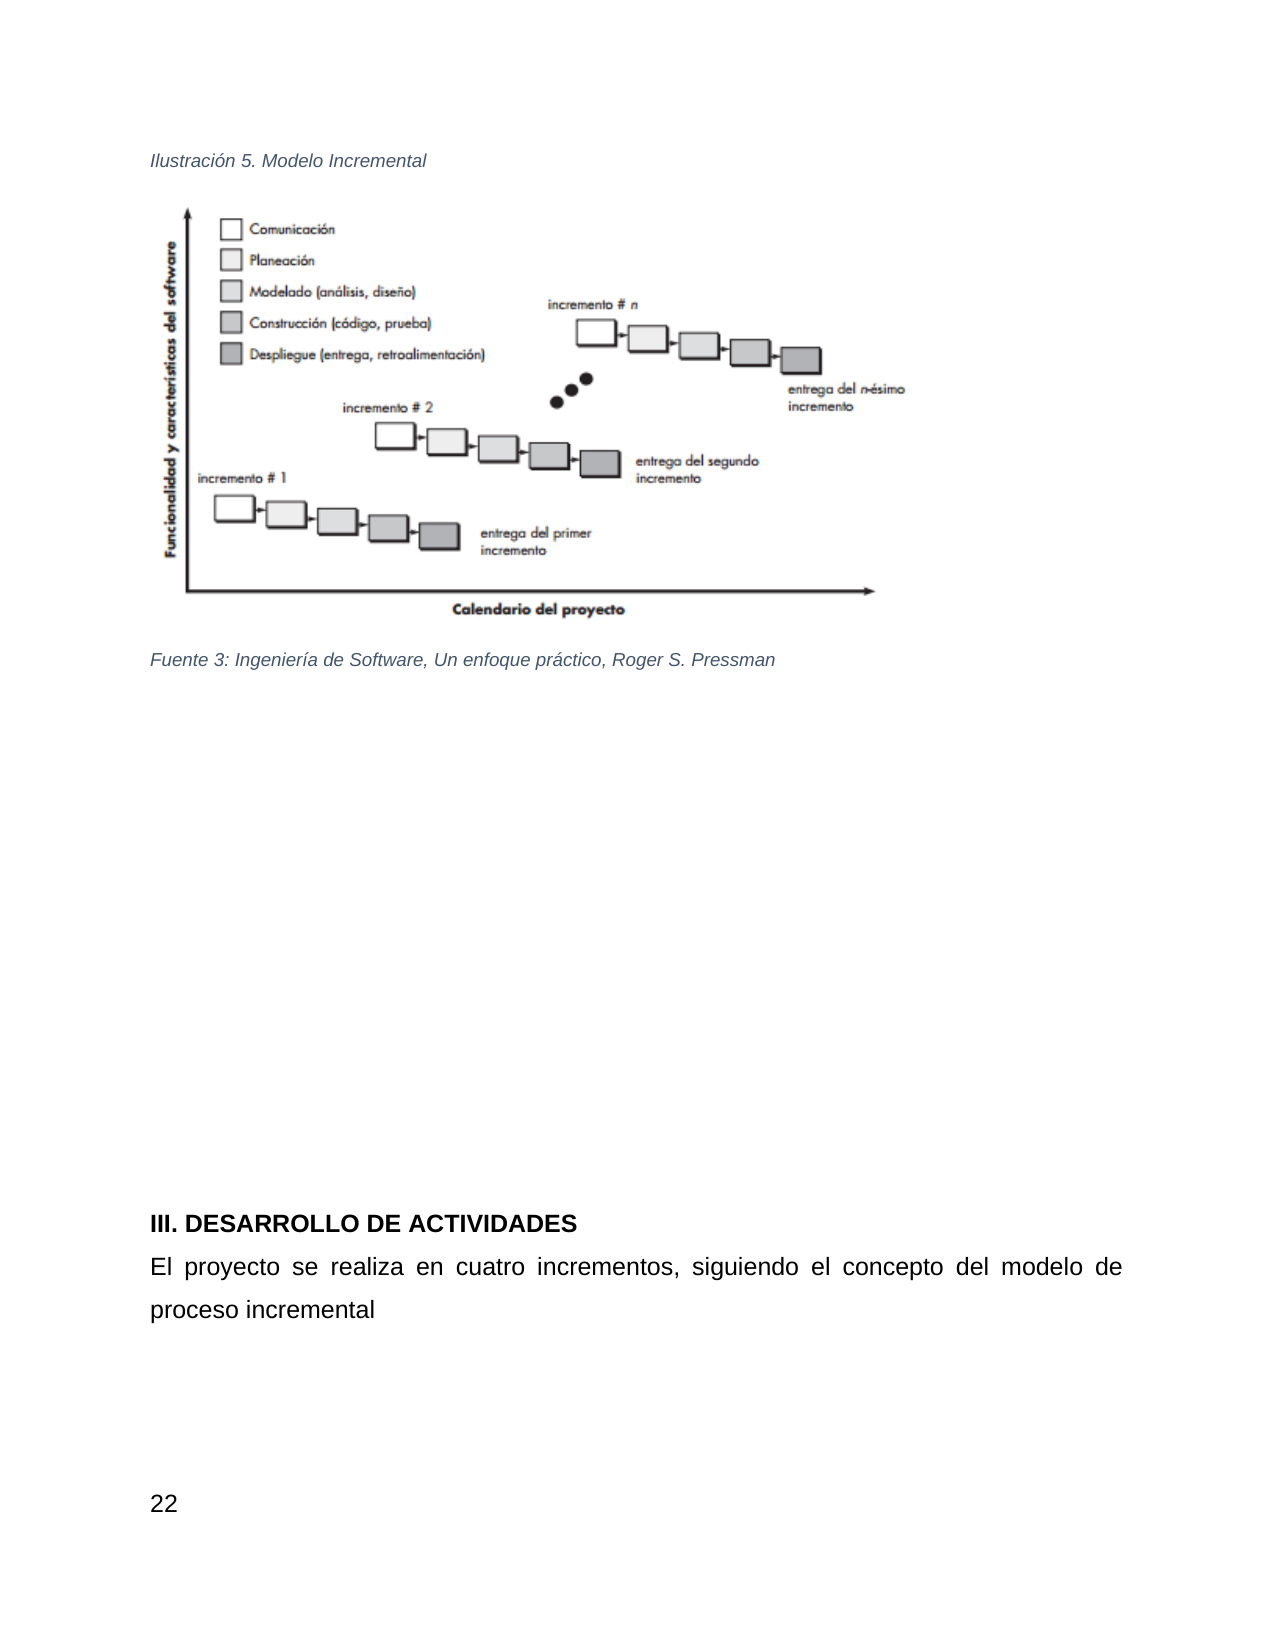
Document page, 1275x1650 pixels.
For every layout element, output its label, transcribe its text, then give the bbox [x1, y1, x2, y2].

text El proyecto se realiza en cuatro incrementos, siguiendo el concepto del modelo de proceso incremental [150, 1252, 1125, 1324]
subtitle III. DESARROLLO DE ACTIVIDADES [150, 1209, 1125, 1238]
